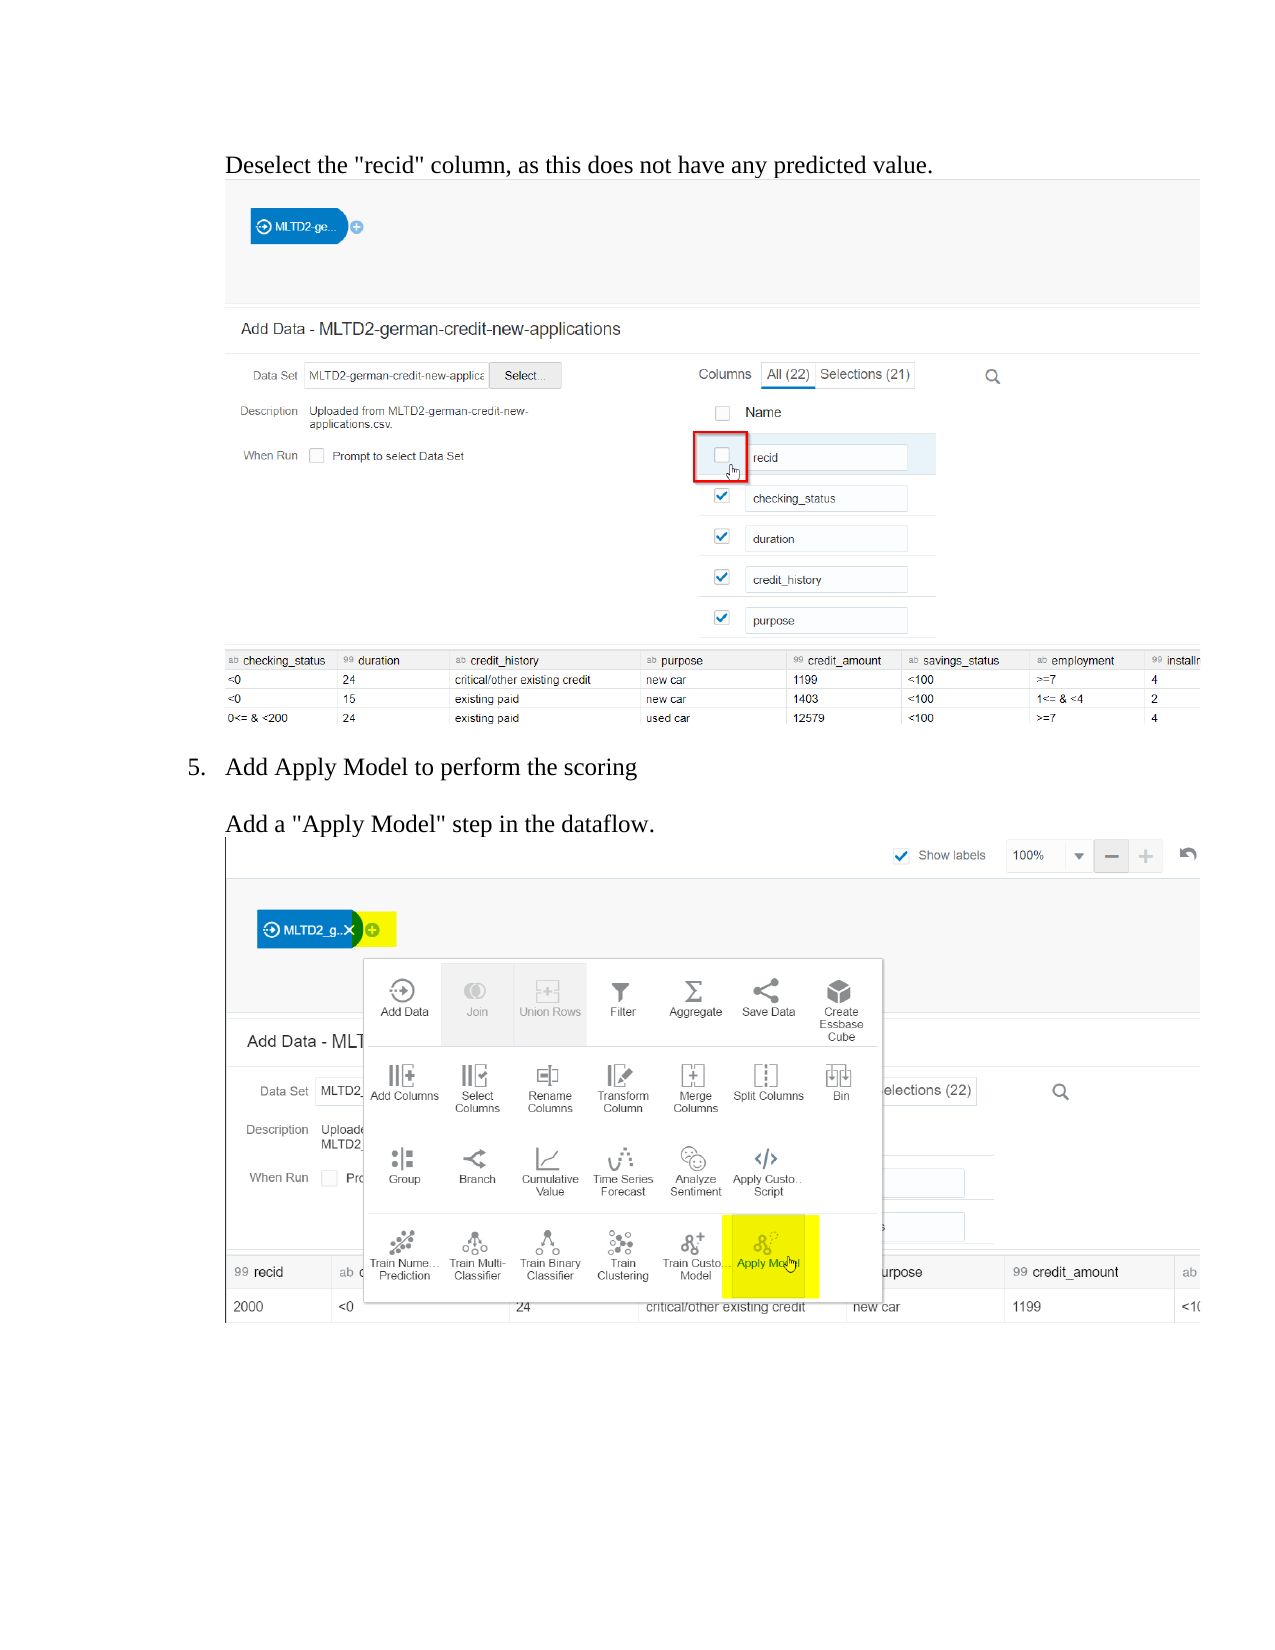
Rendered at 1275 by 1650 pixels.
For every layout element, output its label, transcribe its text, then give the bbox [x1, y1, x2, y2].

picture [225, 178, 1200, 724]
text Deselect the "recid" column, as this does not have any predicted value. [225, 150, 1125, 178]
text Add a "Apply Model" step in the dataflow. [225, 809, 1125, 837]
list Add Apply Model to perform the scoring [187, 752, 1125, 781]
picture [225, 837, 1200, 1323]
